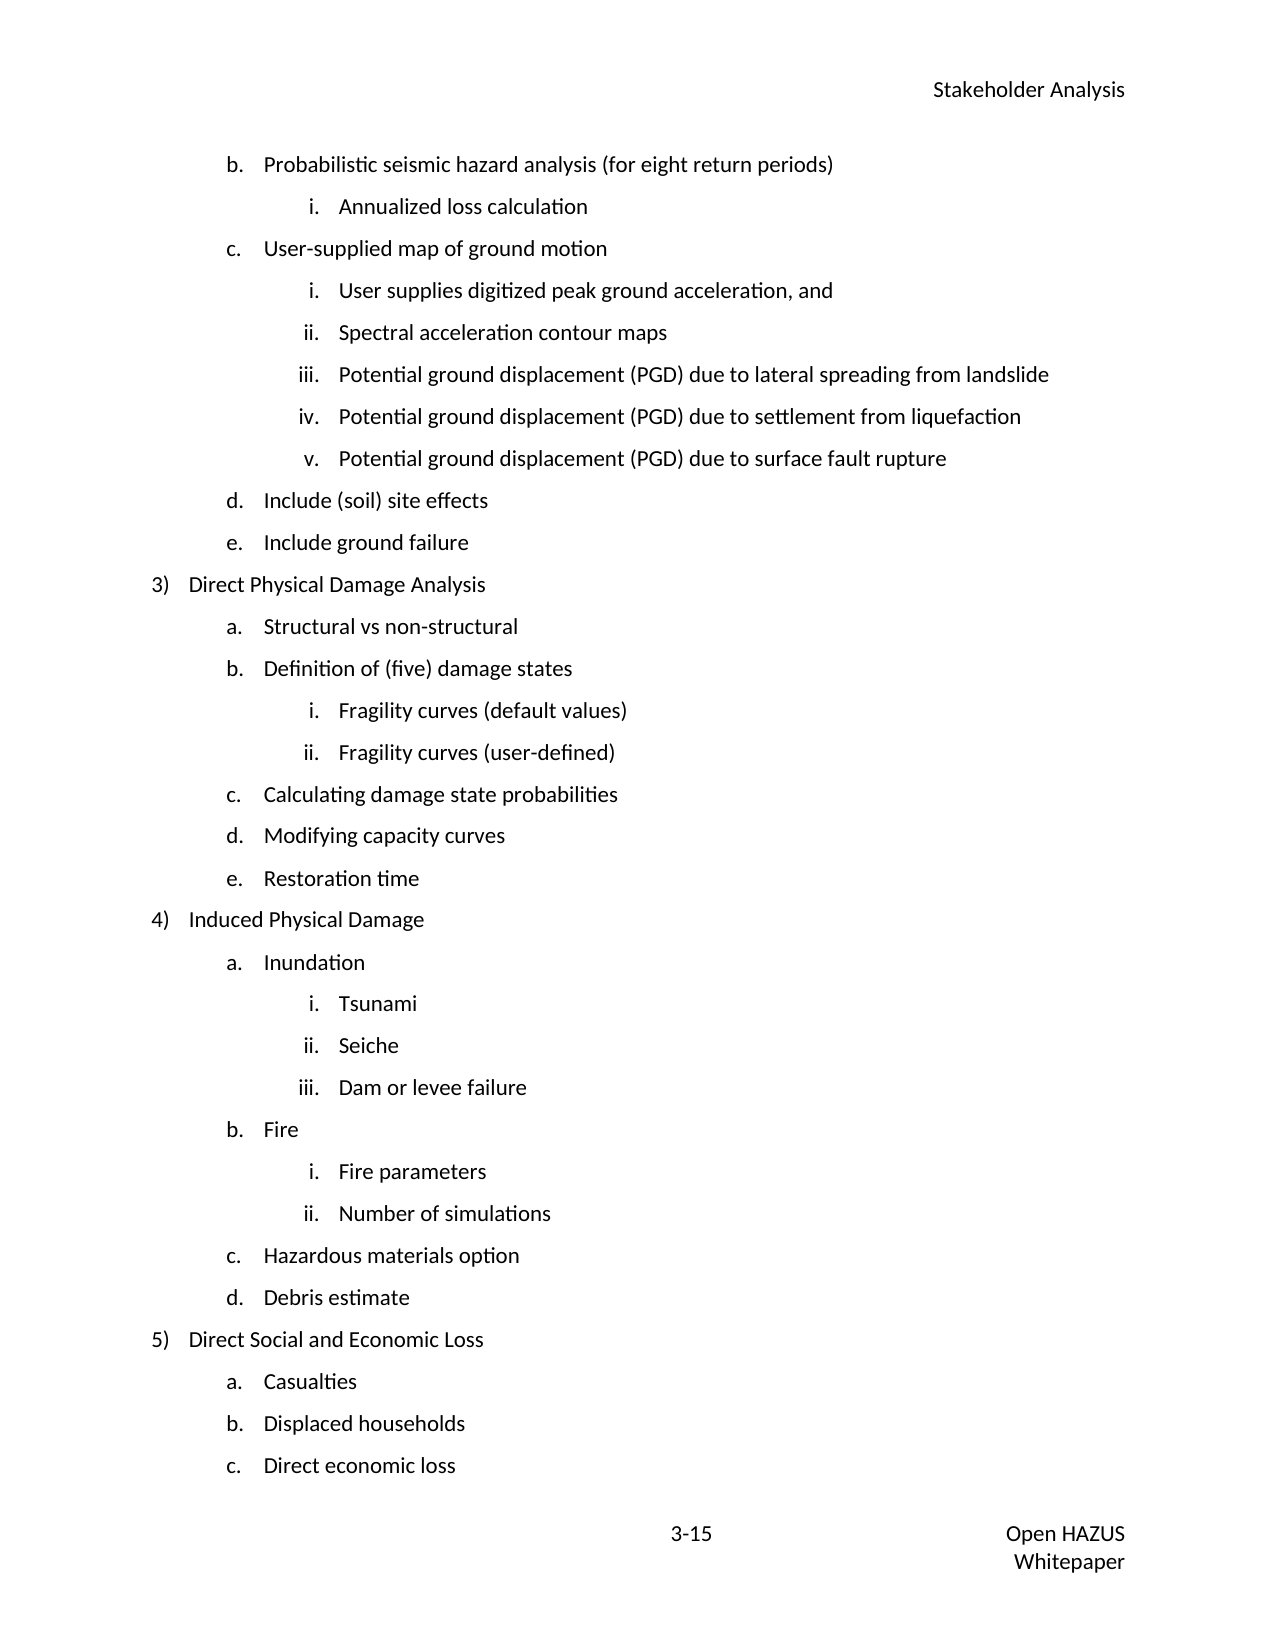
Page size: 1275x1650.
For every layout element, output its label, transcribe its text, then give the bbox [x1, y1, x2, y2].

list Include (soil) site effects [226, 486, 1125, 514]
list Spectral acceleration contour maps [320, 318, 1125, 346]
list Structural vs non-structural [226, 612, 1125, 640]
list Seiche [320, 1032, 1125, 1059]
list Induced Physical Damage [151, 906, 1125, 934]
list Fragility curves (default values) [320, 696, 1125, 724]
list Fire [226, 1116, 1125, 1143]
list Fragility curves (user-defined) [320, 738, 1125, 766]
list User-supplied map of ground motion [226, 234, 1125, 262]
list Displaced households [226, 1409, 1125, 1437]
list Number of simulations [320, 1199, 1125, 1227]
list Modifying capacity curves [226, 822, 1125, 850]
list Inundation [226, 948, 1125, 976]
list Restoration time [226, 864, 1125, 892]
list Direct Physical Damage Analysis [151, 570, 1125, 598]
list Potential ground displacement (PGD) due to surface fault rupture [320, 444, 1125, 472]
list Debris estimate [226, 1283, 1125, 1311]
list Hazardous materials option [226, 1241, 1125, 1269]
list Tsunami [320, 989, 1125, 1018]
list Direct Social and Economic Loss [151, 1325, 1125, 1353]
list Annualized loss calculation [320, 192, 1125, 220]
list Fire parameters [320, 1157, 1125, 1186]
list User supplies digitized peak ground acceleration, and [320, 276, 1125, 304]
list Include ground failure [226, 528, 1125, 556]
list Probabilistic seismic hazard analysis (for eight return periods) [226, 150, 1125, 178]
list Calculating damage state probabilities [226, 780, 1125, 808]
list Potential ground displacement (PGD) due to settlement from liquefaction [320, 402, 1125, 430]
list Direct economic loss [226, 1451, 1125, 1479]
list Definition of (five) damage states [226, 654, 1125, 682]
list Potential ground displacement (PGD) due to lateral spreading from landslide [320, 360, 1125, 388]
list Casualties [226, 1367, 1125, 1395]
list Dam or levee failure [320, 1073, 1125, 1102]
